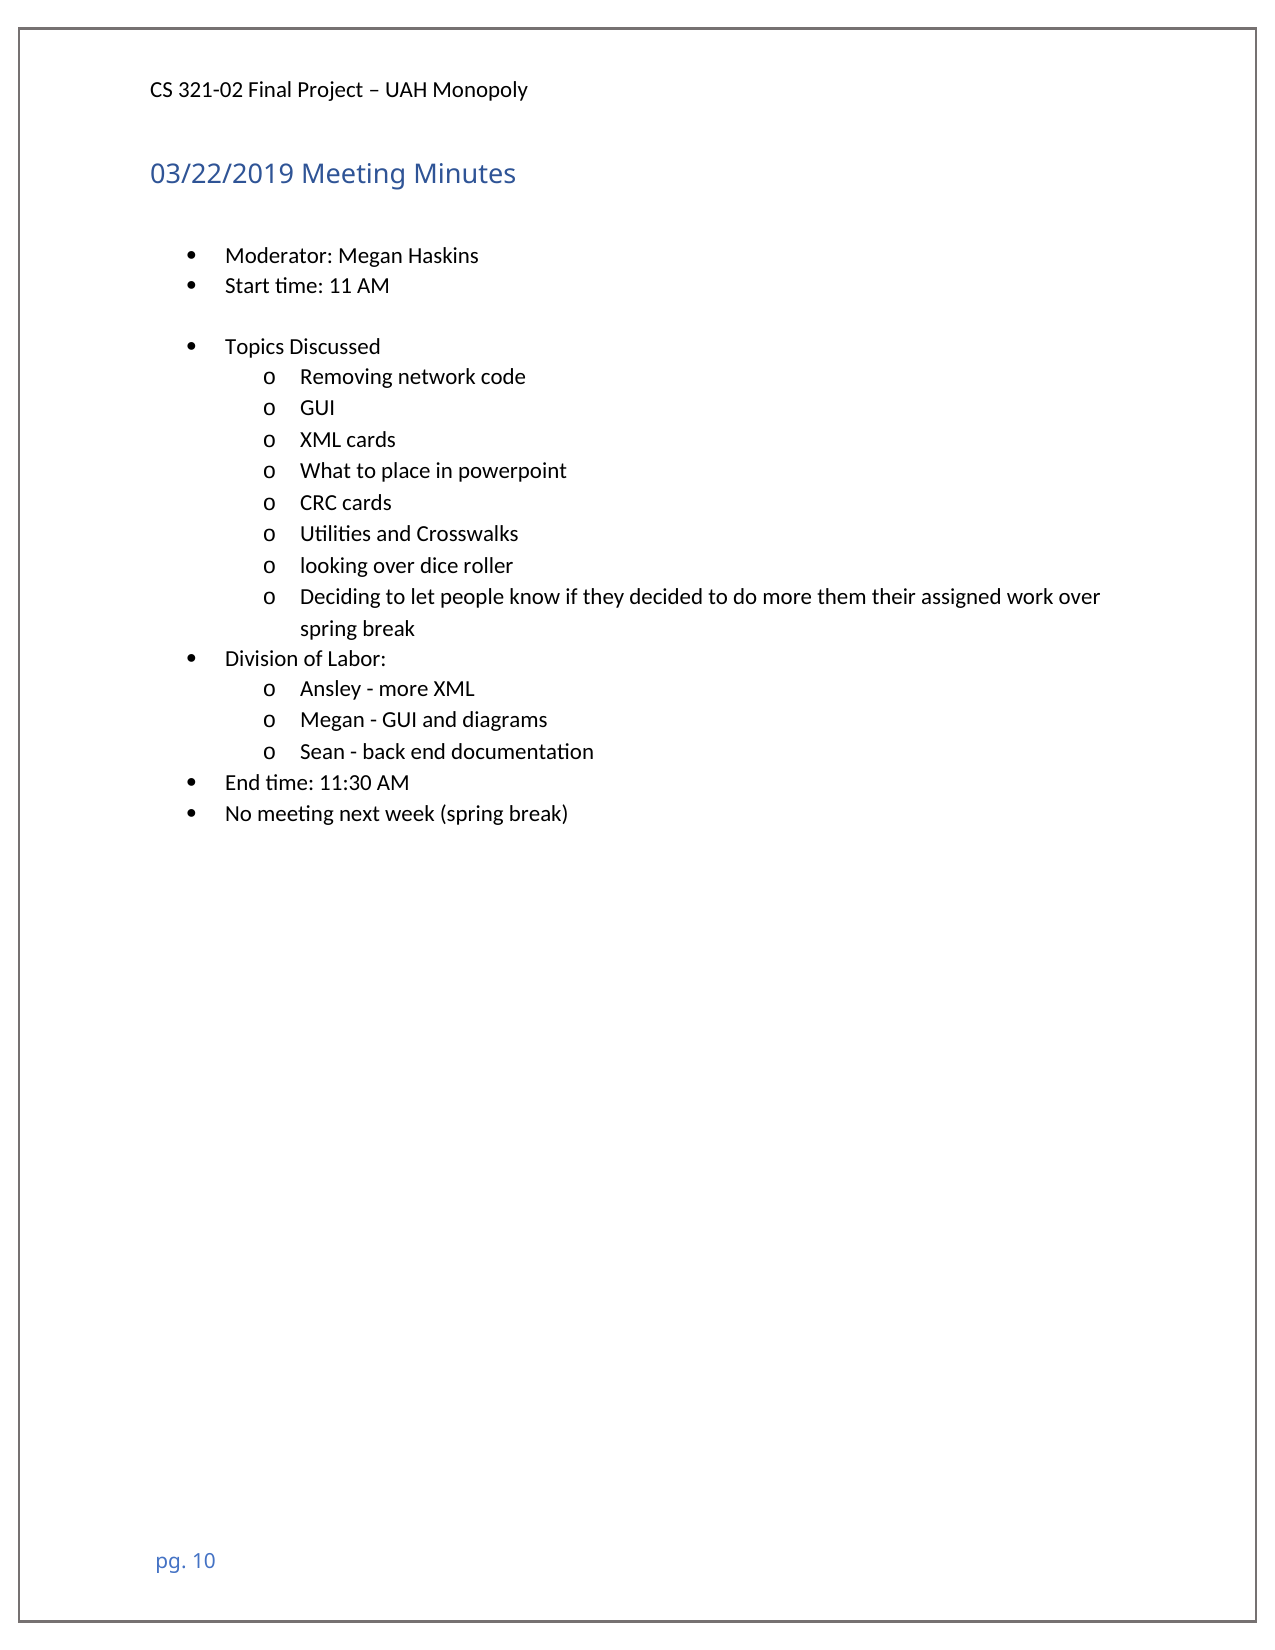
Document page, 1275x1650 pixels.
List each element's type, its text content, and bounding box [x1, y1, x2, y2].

list looking over dice roller [262, 551, 1125, 580]
list Sean - back end documentation [262, 737, 1125, 766]
list Removing network code [262, 362, 1125, 391]
list CRC cards [262, 488, 1125, 517]
list Start time: 11 AM [187, 271, 1125, 299]
list Utilities and Crosswalks [262, 519, 1125, 548]
list Moderator: Megan Haskins [187, 241, 1125, 269]
list Division of Labor: [187, 644, 1125, 672]
list XML cards [262, 425, 1125, 454]
list Ansley - more XML [262, 674, 1125, 703]
list No meeting next week (spring break) [187, 799, 1125, 827]
list What to place in powerpoint [262, 456, 1125, 486]
list GUI [262, 393, 1125, 423]
list Megan - GUI and diagrams [262, 706, 1125, 735]
list Topics Discussed [187, 332, 1125, 360]
list End time: 11:30 AM [187, 768, 1125, 796]
list Deciding to let people know if they decided to do more them their assigned work over spring break [262, 582, 1125, 642]
subtitle 03/22/2019 Meeting Minutes [150, 154, 1125, 191]
